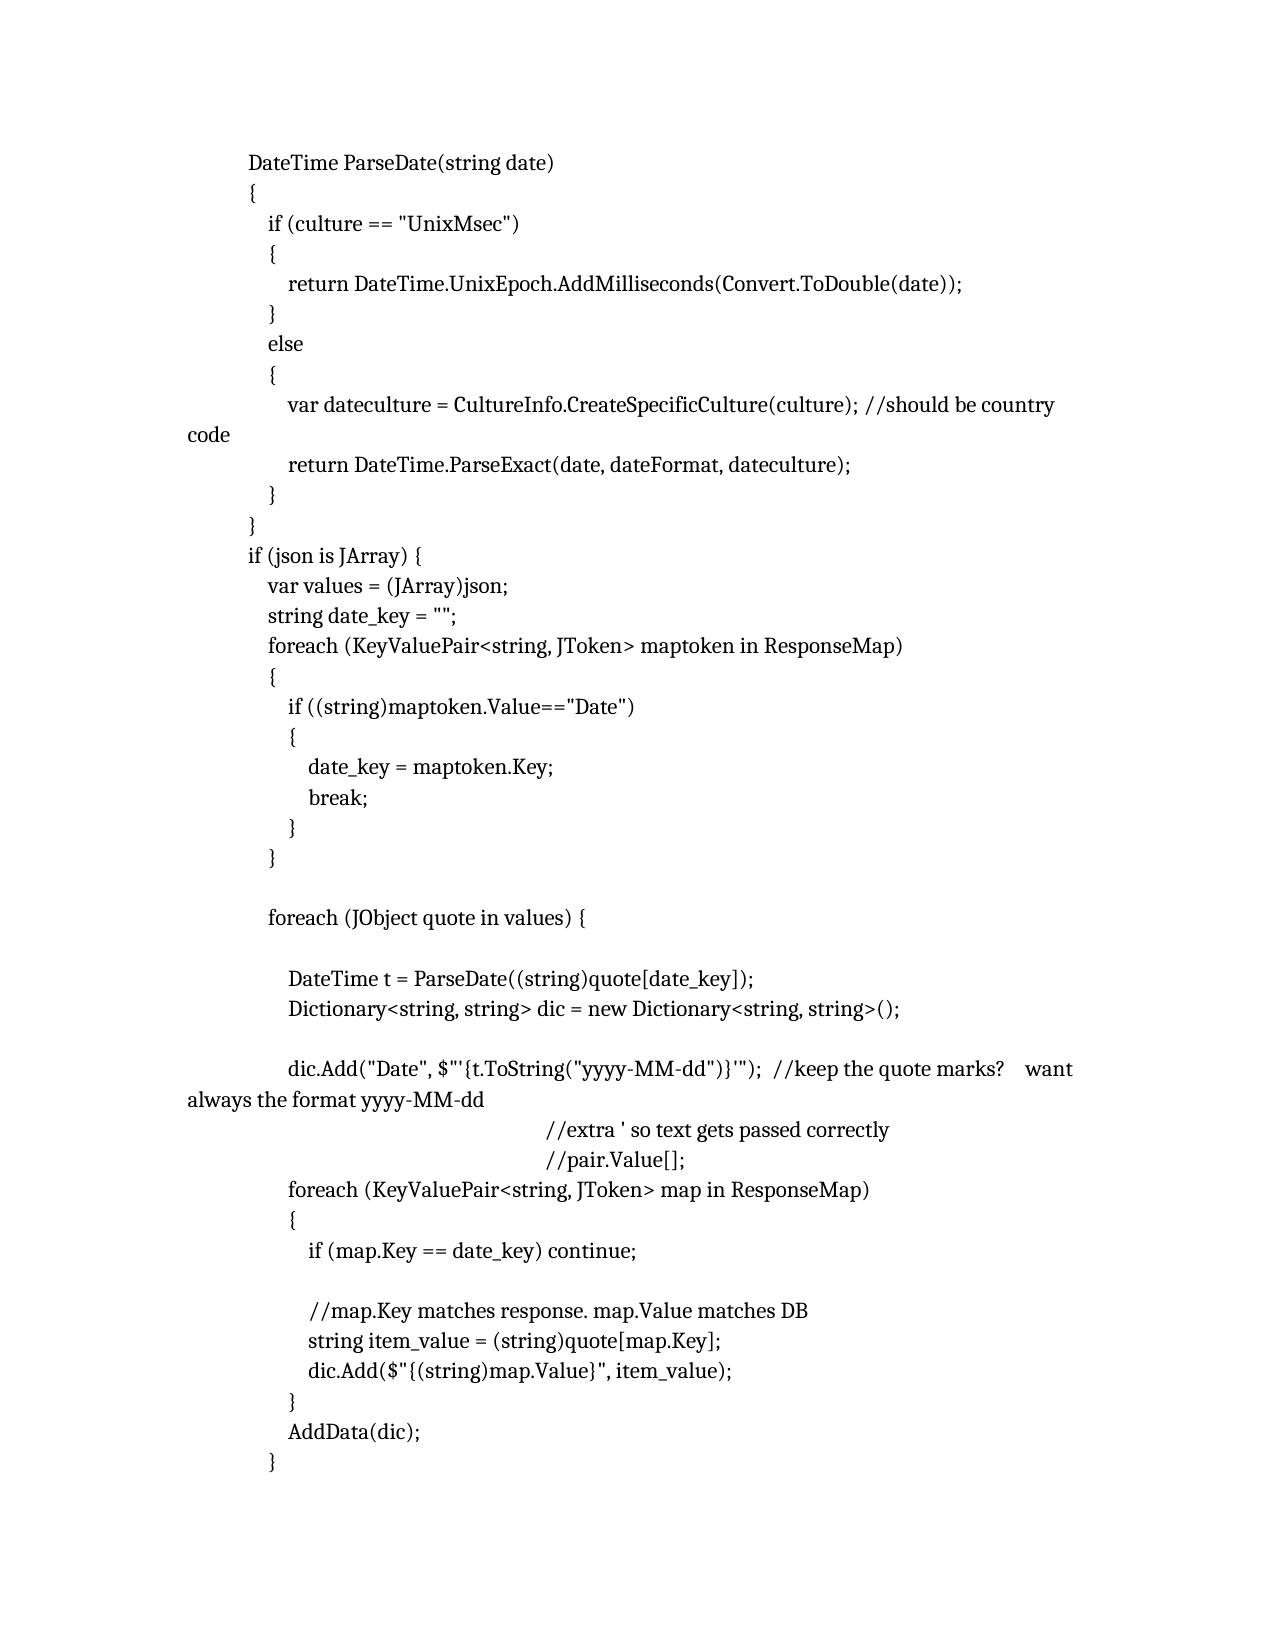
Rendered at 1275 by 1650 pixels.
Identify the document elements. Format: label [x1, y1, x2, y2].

text [187, 150, 1087, 1475]
